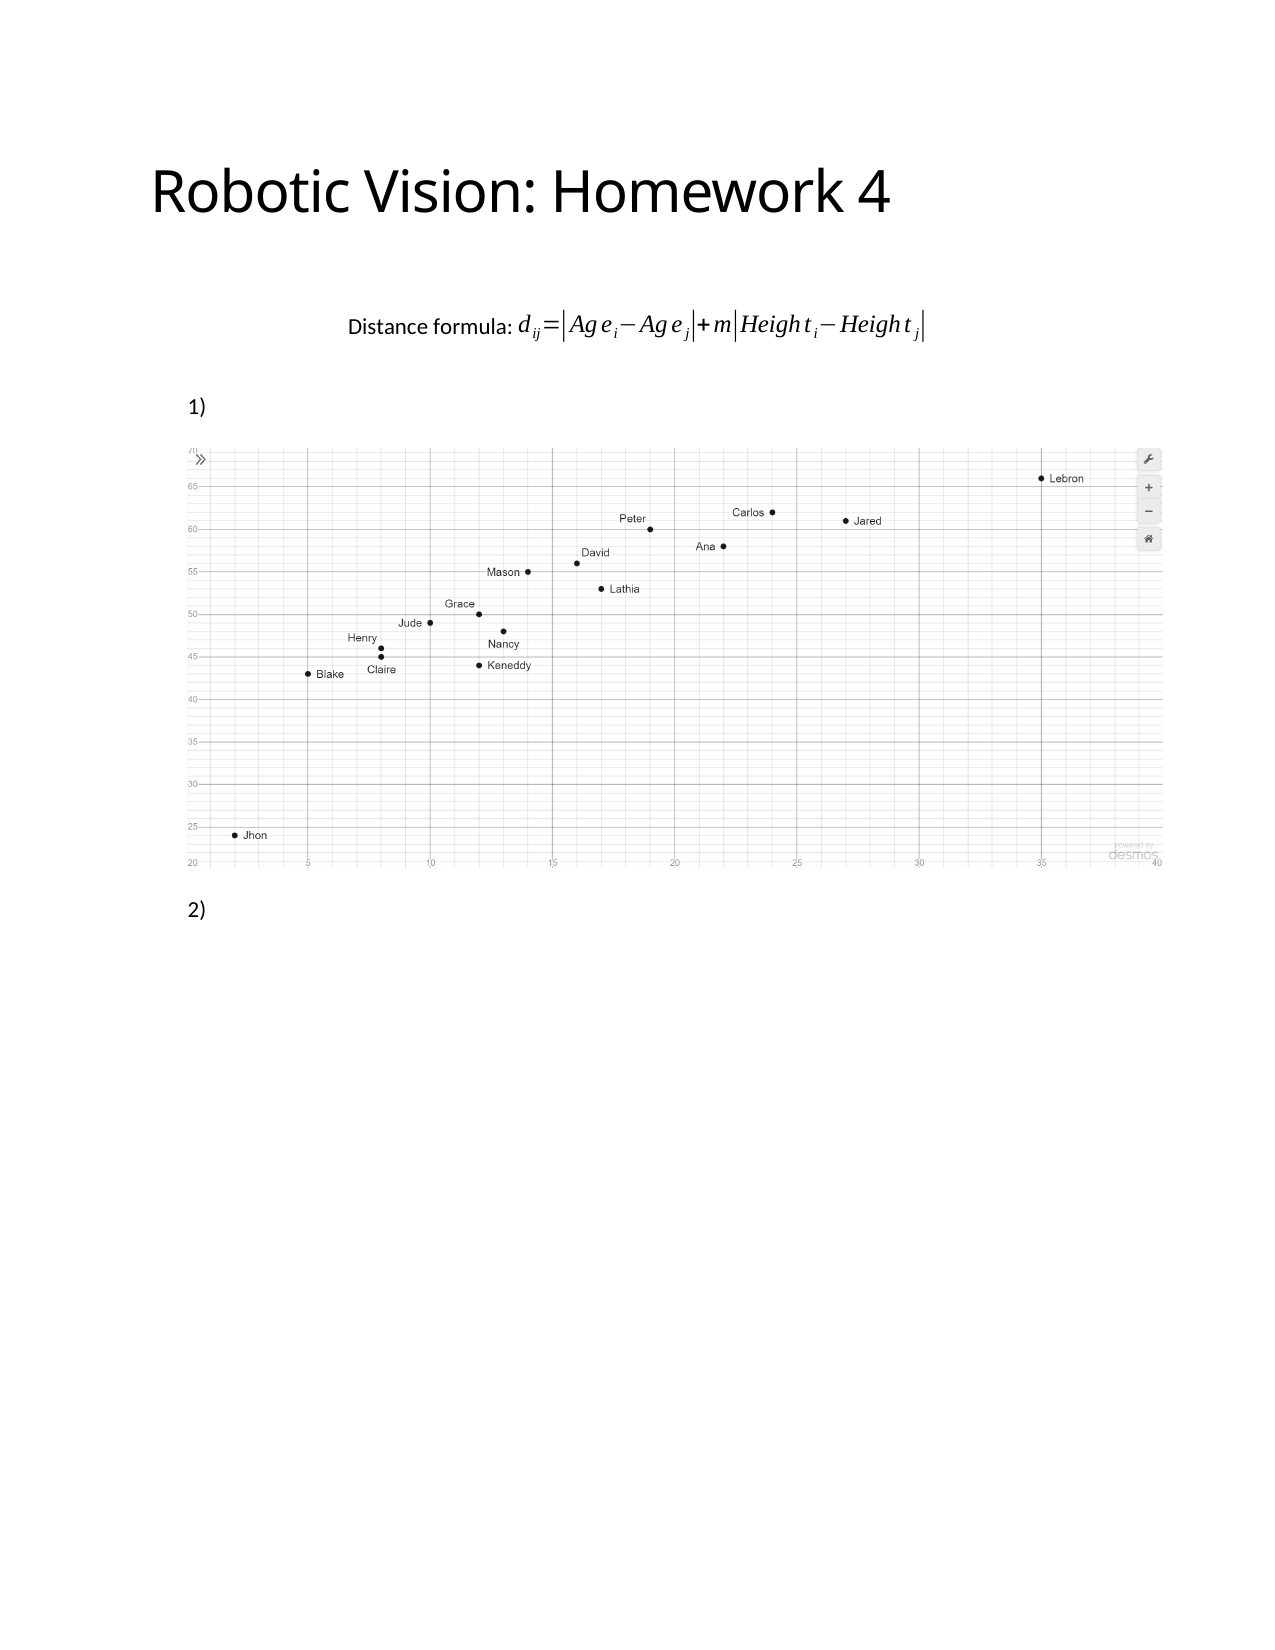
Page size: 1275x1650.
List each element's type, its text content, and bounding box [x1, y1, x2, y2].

text Distance formula: [150, 309, 1125, 343]
title Robotic Vision: Homework 4 [150, 150, 1125, 229]
picture [187, 448, 1163, 868]
